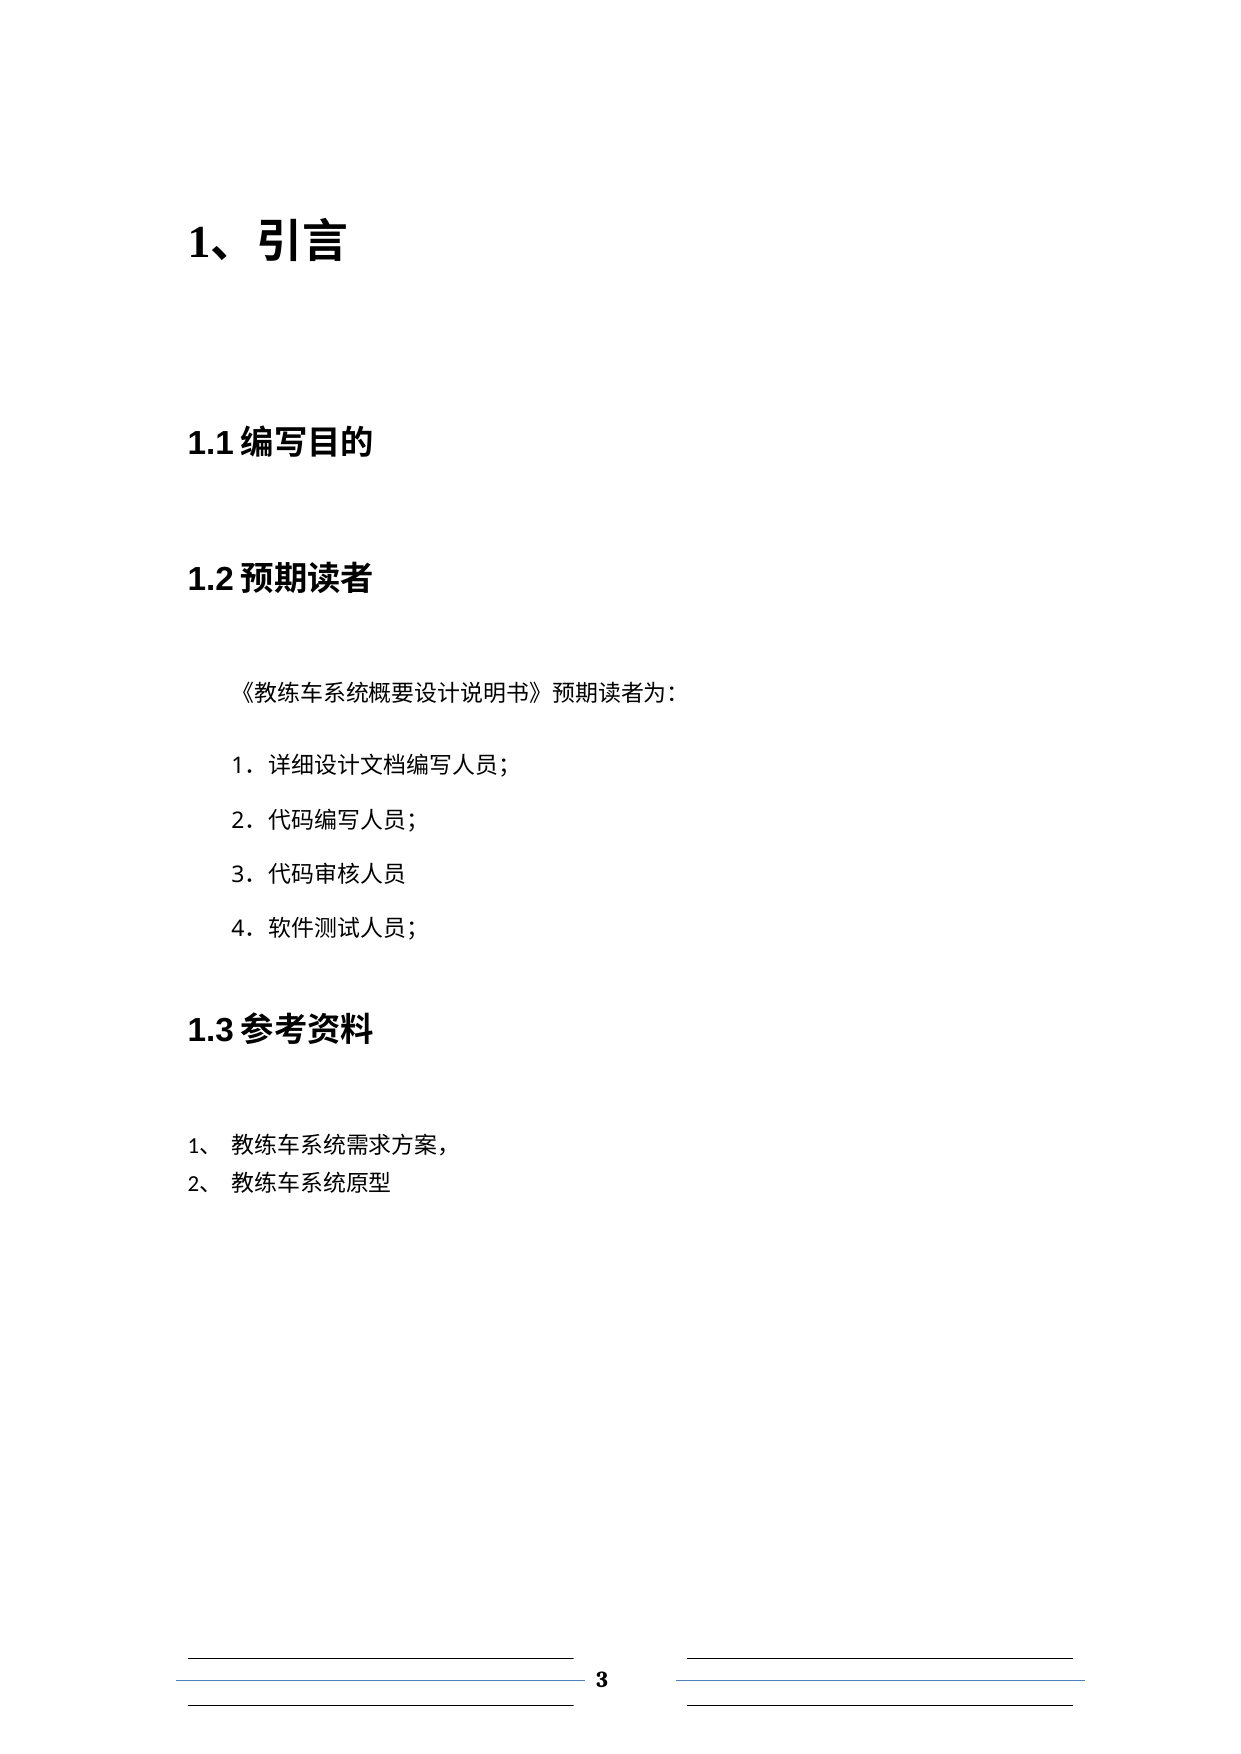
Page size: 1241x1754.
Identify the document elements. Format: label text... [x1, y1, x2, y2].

list 代码审核人员 [231, 853, 1053, 891]
list 教练车系统需求方案， [187, 1125, 1053, 1163]
subtitle 1.1编写目的 [187, 402, 1053, 477]
subtitle 1.3参考资料 [187, 989, 1053, 1064]
list 代码编写人员； [231, 799, 1053, 837]
list 教练车系统原型 [187, 1163, 1053, 1200]
list 详细设计文档编写人员； [231, 745, 1053, 783]
list 软件测试人员； [231, 908, 1053, 945]
text 《教练车系统概要设计说明书》预期读者为： [231, 674, 1053, 708]
subtitle 1、引言 [187, 200, 1053, 275]
subtitle 1.2预期读者 [187, 538, 1053, 613]
